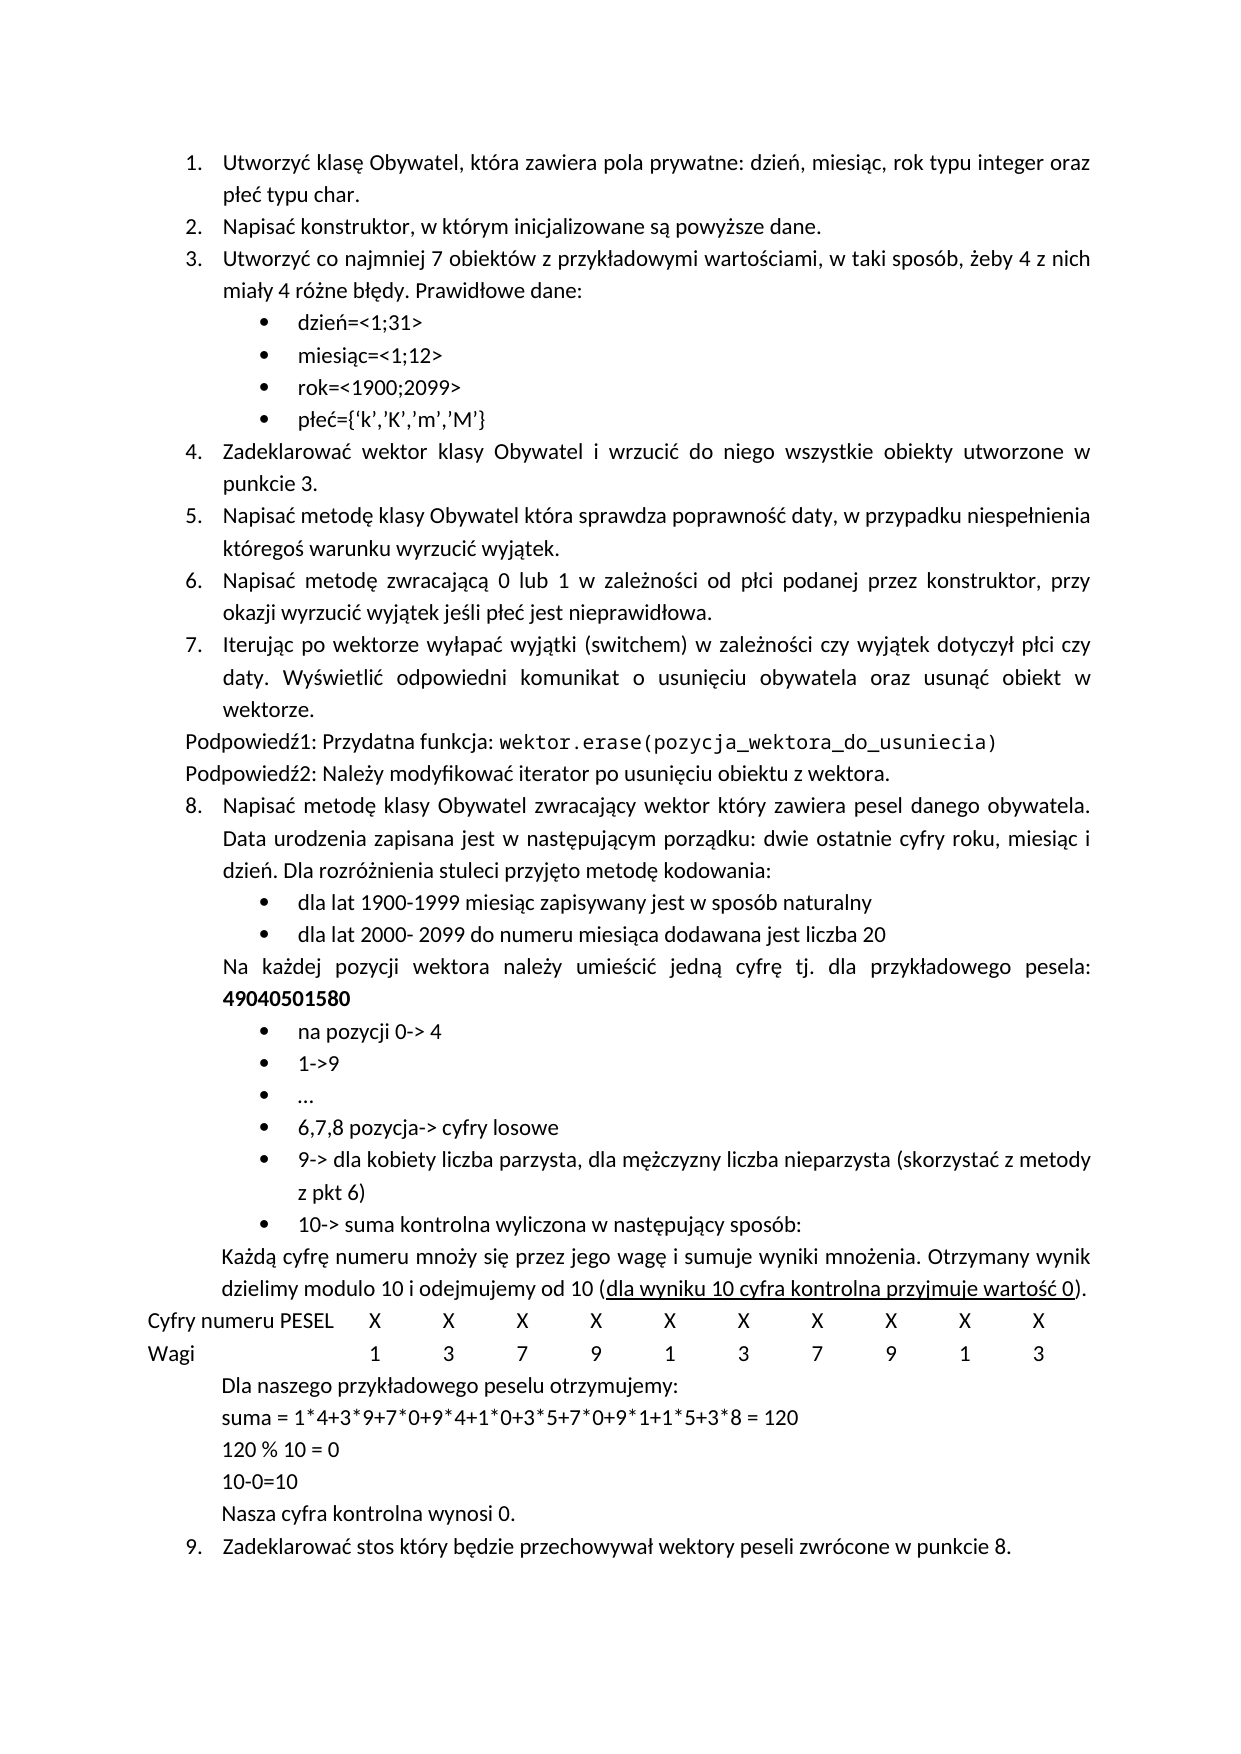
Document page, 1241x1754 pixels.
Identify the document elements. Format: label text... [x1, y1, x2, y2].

list Na każdej pozycji wektora należy umieścić jedną cyfrę tj. dla przykładowego pesela: 49040501580 [223, 952, 1093, 1013]
list Zadeklarować wektor klasy Obywatel i wrzucić do niego wszystkie obiekty utworzone w punkcie 3. [185, 437, 1093, 497]
text Każdą cyfrę numeru mnoży się przez jego wagę i sumuje wyniki mnożenia. Otrzymany wynik dzielimy modulo 10 i odejmujemy od 10 (dla wyniku 10 cyfra kontrolna przyjmuje wartość 0). [221, 1242, 1093, 1302]
list 1->9 [260, 1049, 1093, 1077]
list … [260, 1081, 1093, 1109]
list Utworzyć klasę Obywatel, która zawiera pola prywatne: dzień, miesiąc, rok typu integer oraz płeć typu char. [185, 148, 1093, 208]
list na pozycji 0-> 4 [260, 1017, 1093, 1045]
list dla lat 1900-1999 miesiąc zapisywany jest w sposób naturalny [260, 888, 1093, 916]
text Podpowiedź1: Przydatna funkcja: wektor.erase(pozycja_wektora_do_usuniecia) [185, 727, 1093, 755]
list rok=<1900;2099> [260, 373, 1093, 401]
list dla lat 2000- 2099 do numeru miesiąca dodawana jest liczba 20 [260, 920, 1093, 948]
list miesiąc=<1;12> [260, 341, 1093, 369]
list Iterując po wektorze wyłapać wyjątki (switchem) w zależności czy wyjątek dotyczył płci czy daty. Wyświetlić odpowiedni komunikat o usunięciu obywatela oraz usunąć obiekt w wektorze. [185, 630, 1093, 723]
list 10-> suma kontrolna wyliczona w następujący sposób: [260, 1210, 1093, 1238]
list Napisać konstruktor, w którym inicjalizowane są powyższe dane. [185, 212, 1093, 240]
text Podpowiedź2: Należy modyfikować iterator po usunięciu obiektu z wektora. [185, 759, 1093, 787]
list dzień=<1;31> [260, 308, 1093, 337]
list Napisać metodę klasy Obywatel która sprawdza poprawność daty, w przypadku niespełnienia któregoś warunku wyrzucić wyjątek. [185, 502, 1093, 562]
list 6,7,8 pozycja-> cyfry losowe [260, 1113, 1093, 1141]
text Nasza cyfra kontrolna wynosi 0. [148, 1499, 1093, 1528]
text Dla naszego przykładowego peselu otrzymujemy: [148, 1371, 1093, 1399]
list Zadeklarować stos który będzie przechowywał wektory peseli zwrócone w punkcie 8. [185, 1532, 1093, 1560]
list Napisać metodę zwracającą 0 lub 1 w zależności od płci podanej przez konstruktor, przy okazji wyrzucić wyjątek jeśli płeć jest nieprawidłowa. [185, 566, 1093, 626]
text Cyfry numeru PESEL X X X X X X X X X X [148, 1306, 1093, 1334]
list 9-> dla kobiety liczba parzysta, dla mężczyzny liczba nieparzysta (skorzystać z metody z pkt 6) [260, 1146, 1093, 1206]
list Utworzyć co najmniej 7 obiektów z przykładowymi wartościami, w taki sposób, żeby 4 z nich miały 4 różne błędy. Prawidłowe dane: [185, 244, 1093, 304]
list Napisać metodę klasy Obywatel zwracający wektor który zawiera pesel danego obywatela. Data urodzenia zapisana jest w następującym porządku: dwie ostatnie cyfry roku, miesiąc i dzień. Dla rozróżnienia stuleci przyjęto metodę kodowania: [185, 791, 1093, 884]
text suma = 1*4+3*9+7*0+9*4+1*0+3*5+7*0+9*1+1*5+3*8 = 120 [148, 1403, 1093, 1431]
text Wagi 1 3 7 9 1 3 7 9 1 3 [148, 1339, 1093, 1367]
list płeć={‘k’,’K’,’m’,’M’} [260, 405, 1093, 433]
text 120 % 10 = 0 [148, 1435, 1093, 1463]
text 10-0=10 [148, 1467, 1093, 1495]
